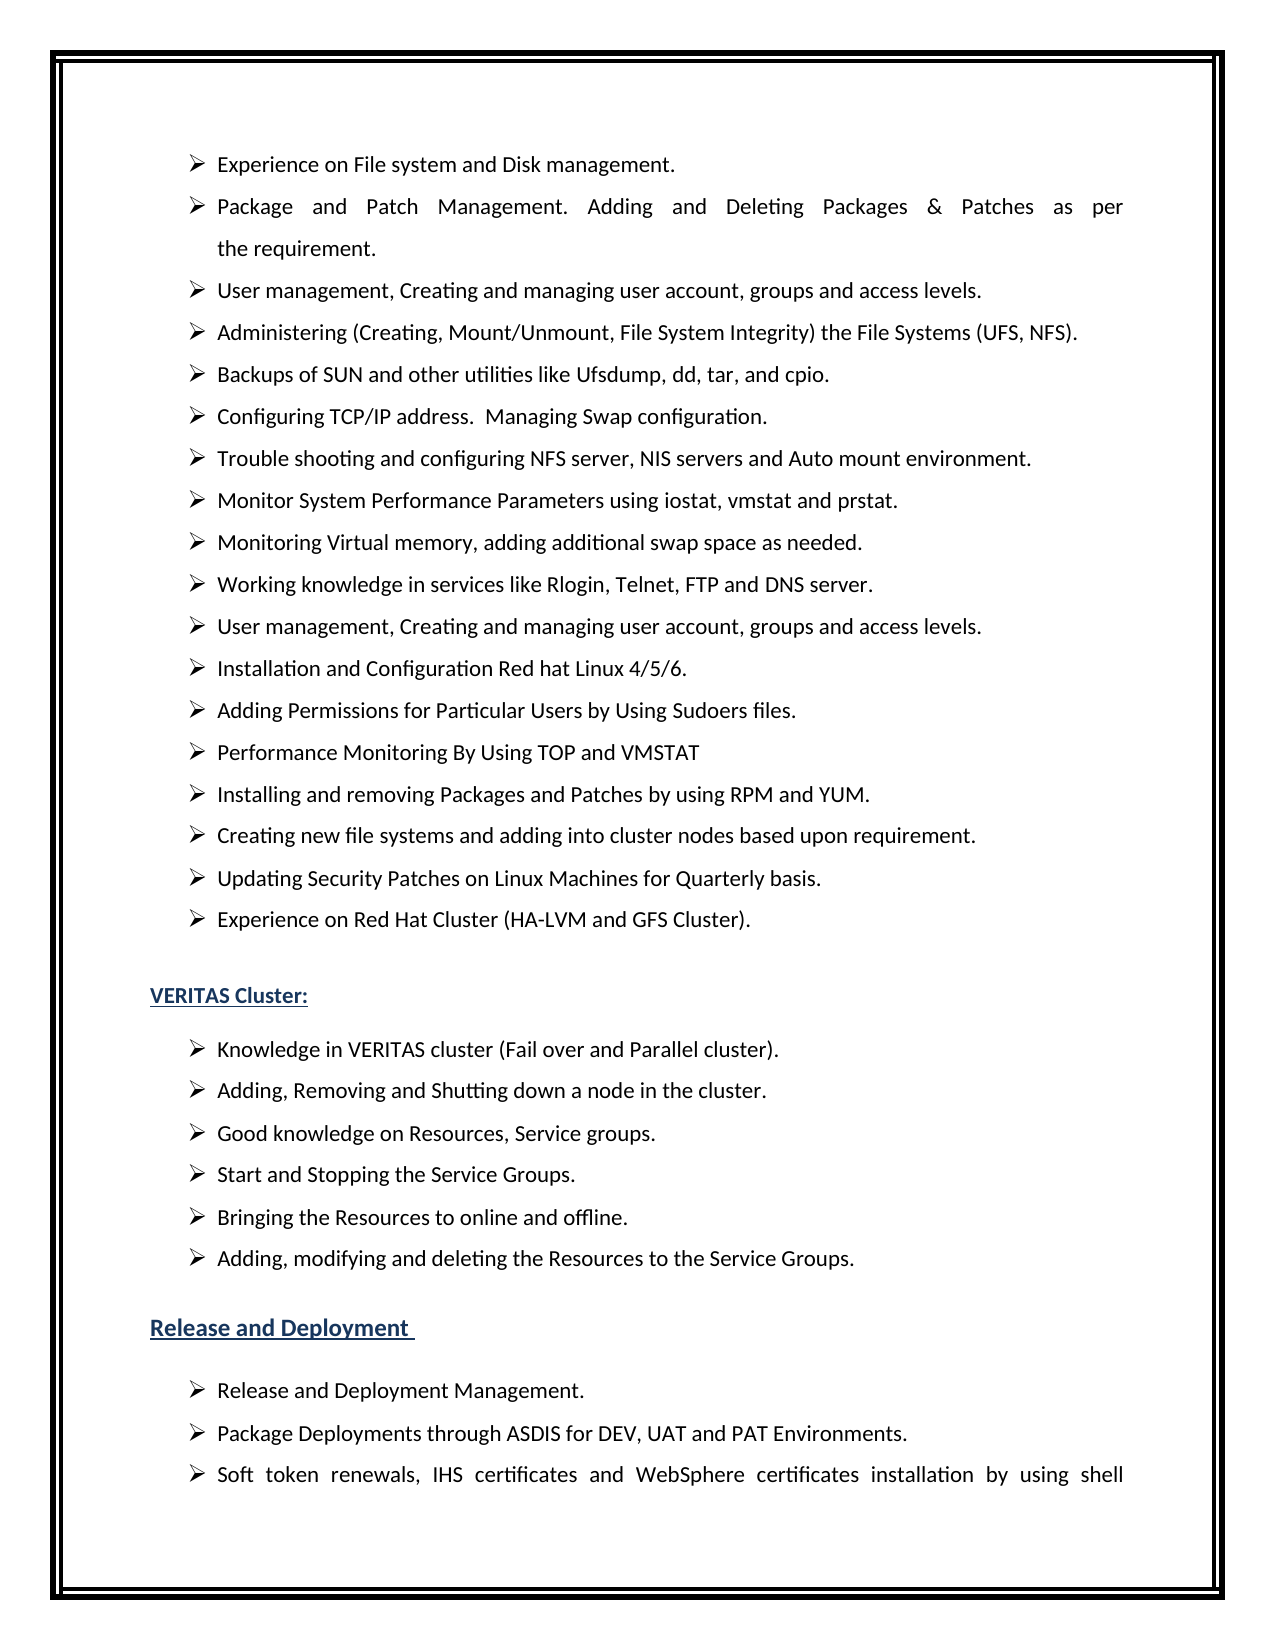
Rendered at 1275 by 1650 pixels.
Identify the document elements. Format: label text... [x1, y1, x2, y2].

list Creating new file systems and adding into cluster nodes based upon requirement. [187, 822, 1125, 850]
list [187, 1461, 1125, 1489]
list User management, Creating and managing user account, groups and access levels. [187, 276, 1125, 304]
list Experience on Red Hat Cluster (HA-LVM and GFS Cluster). [187, 906, 1125, 934]
list Start and Stopping the Service Groups. [187, 1161, 1125, 1189]
list User management, Creating and managing user account, groups and access levels. [187, 612, 1125, 640]
list Adding, Removing and Shutting down a node in the cluster. [187, 1077, 1125, 1105]
list Working knowledge in services like Rlogin, Telnet, FTP and DNS server. [187, 570, 1125, 598]
list Performance Monitoring By Using TOP and VMSTAT [187, 738, 1125, 766]
text VERITAS Cluster: [150, 982, 1125, 1010]
list Installing and removing Packages and Patches by using RPM and YUM. [187, 780, 1125, 808]
list Release and Deployment Management. [187, 1377, 1125, 1405]
list Knowledge in VERITAS cluster (Fail over and Parallel cluster). [187, 1035, 1125, 1063]
list Backups of SUN and other utilities like Ufsdump, dd, tar, and cpio. [187, 360, 1125, 388]
list Administering (Creating, Mount/Unmount, File System Integrity) the File Systems (UFS, NFS). [187, 318, 1125, 346]
list Installation and Configuration Red hat Linux 4/5/6. [187, 654, 1125, 682]
list Monitor System Performance Parameters using iostat, vmstat and prstat. [187, 486, 1125, 514]
list Good knowledge on Resources, Service groups. [187, 1119, 1125, 1147]
text Release and Deployment [150, 1312, 1125, 1343]
list Package and Patch Management. Adding and Deleting Packages & Patches as per the requirement. [187, 192, 1125, 262]
list Adding Permissions for Particular Users by Using Sudoers files. [187, 696, 1125, 724]
list Bringing the Resources to online and offline. [187, 1203, 1125, 1231]
list Trouble shooting and configuring NFS server, NIS servers and Auto mount environment. [187, 444, 1125, 472]
list Updating Security Patches on Linux Machines for Quarterly basis. [187, 864, 1125, 892]
list Experience on File system and Disk management. [187, 150, 1125, 178]
list Adding, modifying and deleting the Resources to the Service Groups. [187, 1244, 1125, 1273]
list Package Deployments through ASDIS for DEV, UAT and PAT Environments. [187, 1419, 1125, 1447]
list Monitoring Virtual memory, adding additional swap space as needed. [187, 528, 1125, 556]
list Configuring TCP/IP address. Managing Swap configuration. [187, 402, 1125, 430]
